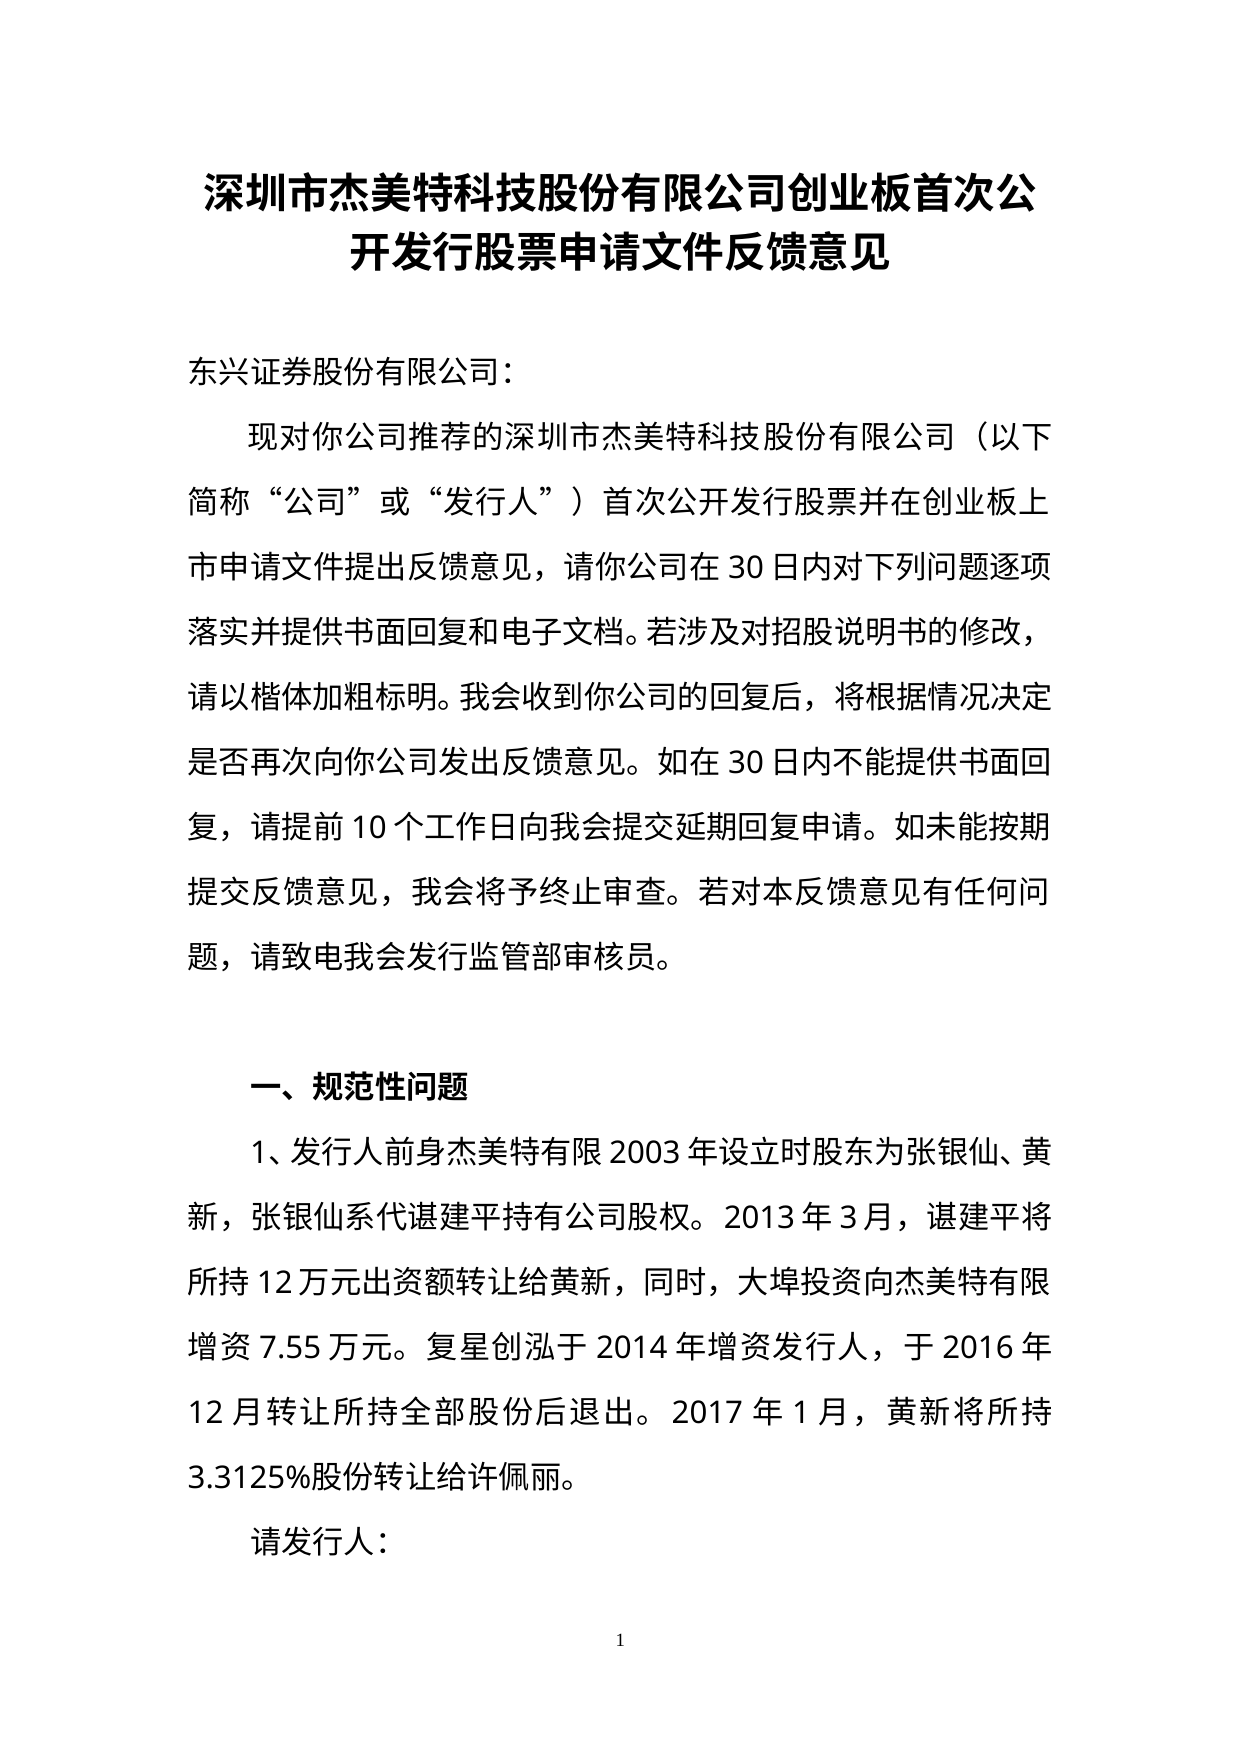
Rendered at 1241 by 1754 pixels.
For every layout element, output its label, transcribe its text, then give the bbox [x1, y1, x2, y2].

list 规范性问题 [187, 1052, 1053, 1117]
text 请发行人： [187, 1507, 1053, 1572]
text 1、发行人前身杰美特有限2003年设立时股东为张银仙、黄新，张银仙系代谌建平持有公司股权。2013年3月，谌建平将所持12万元出资额转让给黄新，同时，大埠投资向杰美特有限增资7.55万元。复星创泓于2014年增资发行人，于2016年12月转让所持全部股份后退出。2017年1月，黄新将所持3.3125%股份转让给许佩丽。 [187, 1117, 1053, 1507]
text 现对你公司推荐的深圳市杰美特科技股份有限公司（以下简称“公司”或“发行人”）首次公开发行股票并在创业板上市申请文件提出反馈意见，请你公司在30日内对下列问题逐项落实并提供书面回复和电子文档。若涉及对招股说明书的修改，请以楷体加粗标明。我会收到你公司的回复后，将根据情况决定是否再次向你公司发出反馈意见。如在30日内不能提供书面回复，请提前10个工作日向我会提交延期回复申请。如未能按期提交反馈意见，我会将予终止审查。若对本反馈意见有任何问题，请致电我会发行监管部审核员。 [187, 402, 1053, 987]
text 深圳市杰美特科技股份有限公司创业板首次公开发行股票申请文件反馈意见 [187, 162, 1053, 279]
text 东兴证券股份有限公司： [187, 337, 1053, 402]
